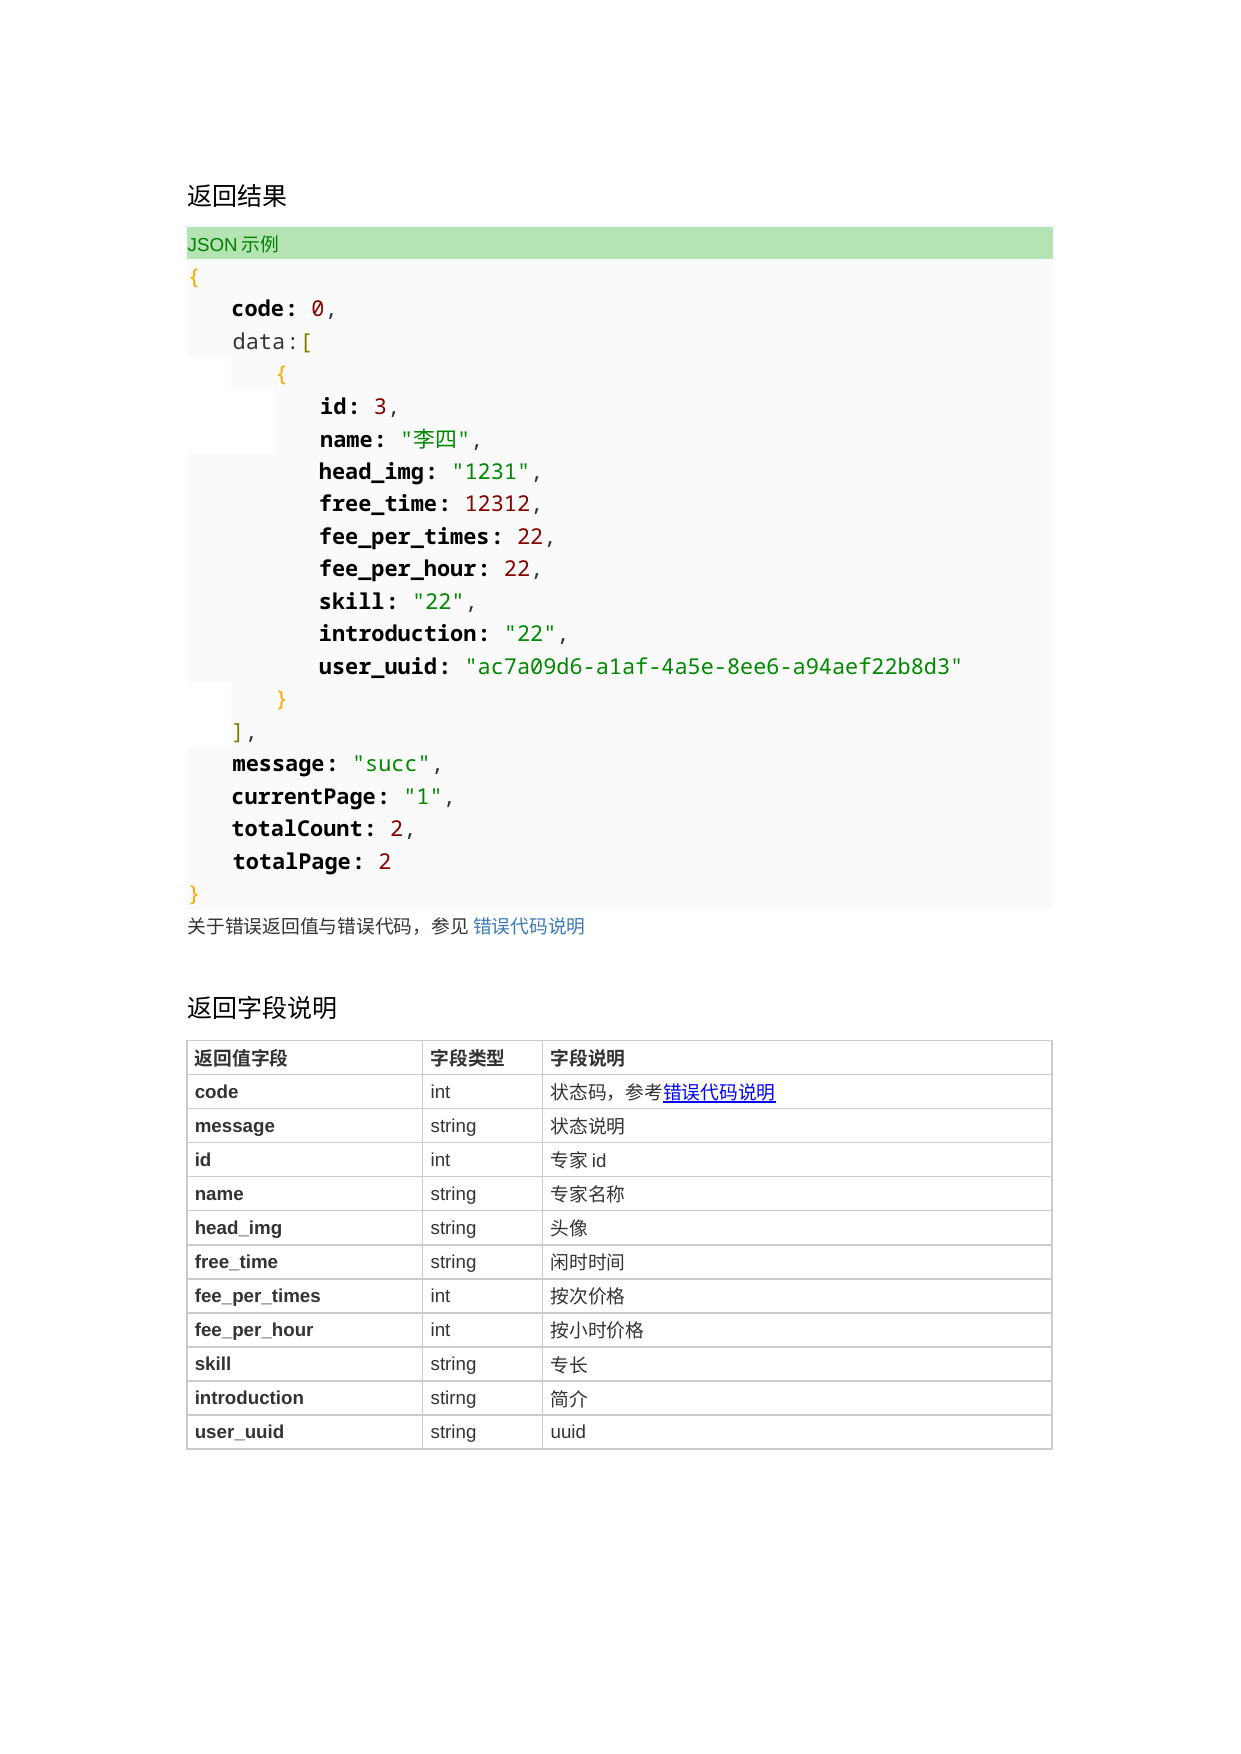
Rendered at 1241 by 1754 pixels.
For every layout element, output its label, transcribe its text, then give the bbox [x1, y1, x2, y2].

text 关于错误返回值与错误代码，参见 错误代码说明 [187, 909, 1053, 942]
text " code": 0, [187, 292, 1053, 324]
table_cell skill [188, 1348, 422, 1380]
table_cell 专家id [543, 1143, 1051, 1176]
table_cell 状态码，参考错误代码说明 [543, 1075, 1051, 1108]
table_cell int [423, 1143, 542, 1176]
table_cell string [423, 1211, 542, 1244]
table_cell name [188, 1177, 422, 1210]
table_cell string [423, 1177, 542, 1210]
text { [187, 259, 1053, 292]
table_cell 专长 [543, 1348, 1051, 1380]
text "message": "succ", [187, 747, 1053, 779]
table_cell 状态说明 [543, 1109, 1051, 1142]
table_cell 专家名称 [543, 1177, 1051, 1210]
table_cell int [423, 1314, 542, 1346]
table_cell user_uuid [188, 1416, 422, 1448]
table_cell 按小时价格 [543, 1314, 1051, 1346]
table_cell 按次价格 [543, 1280, 1051, 1312]
text " introduction": "22", [187, 617, 1053, 649]
table_header 字段说明 [543, 1041, 1051, 1073]
text ], [231, 714, 1053, 747]
table_cell introduction [188, 1382, 422, 1414]
text } [187, 877, 1053, 909]
table_cell int [423, 1280, 542, 1312]
table_header 字段类型 [423, 1041, 542, 1073]
text "totalPage": 2 [187, 844, 1053, 877]
text " totalCount": 2, [187, 812, 1053, 844]
table_cell string [423, 1348, 542, 1380]
table_cell 头像 [543, 1211, 1051, 1244]
text "data":[ [187, 324, 1053, 357]
text " fee_per_times": 22, [187, 519, 1053, 552]
text 返回结果 [187, 162, 1053, 227]
table_cell string [423, 1416, 542, 1448]
text " fee_per_hour": 22, [187, 552, 1053, 584]
table_header 返回值字段 [188, 1041, 422, 1073]
table_cell free_time [188, 1246, 422, 1278]
text JSON示例 [187, 227, 1053, 259]
text " skill": "22", [187, 584, 1053, 617]
table_cell string [423, 1109, 542, 1142]
table_cell 简介 [543, 1382, 1051, 1414]
table_cell id [188, 1143, 422, 1176]
table_cell fee_per_hour [188, 1314, 422, 1346]
text " head_img": "1231", [187, 454, 1053, 487]
text } [231, 682, 1053, 714]
table_cell head_img [188, 1211, 422, 1244]
table_cell message [188, 1109, 422, 1142]
table_cell int [423, 1075, 542, 1108]
table_cell code [188, 1075, 422, 1108]
table_cell string [423, 1246, 542, 1278]
text " user_uuid": "ac7a09d6-a1af-4a5e-8ee6-a94aef22b8d3" [187, 649, 1053, 682]
table_cell fee_per_times [188, 1280, 422, 1312]
table_cell stirng [423, 1382, 542, 1414]
text " currentPage": "1", [187, 779, 1053, 812]
table_cell uuid [543, 1416, 1051, 1448]
text " free_time": 12312, [187, 487, 1053, 519]
table_cell 闲时时间 [543, 1246, 1051, 1278]
text 返回字段说明 [187, 974, 1053, 1039]
text "id": 3, [275, 389, 1053, 422]
text { [231, 357, 1053, 389]
text "name": "李四", [275, 422, 1053, 454]
